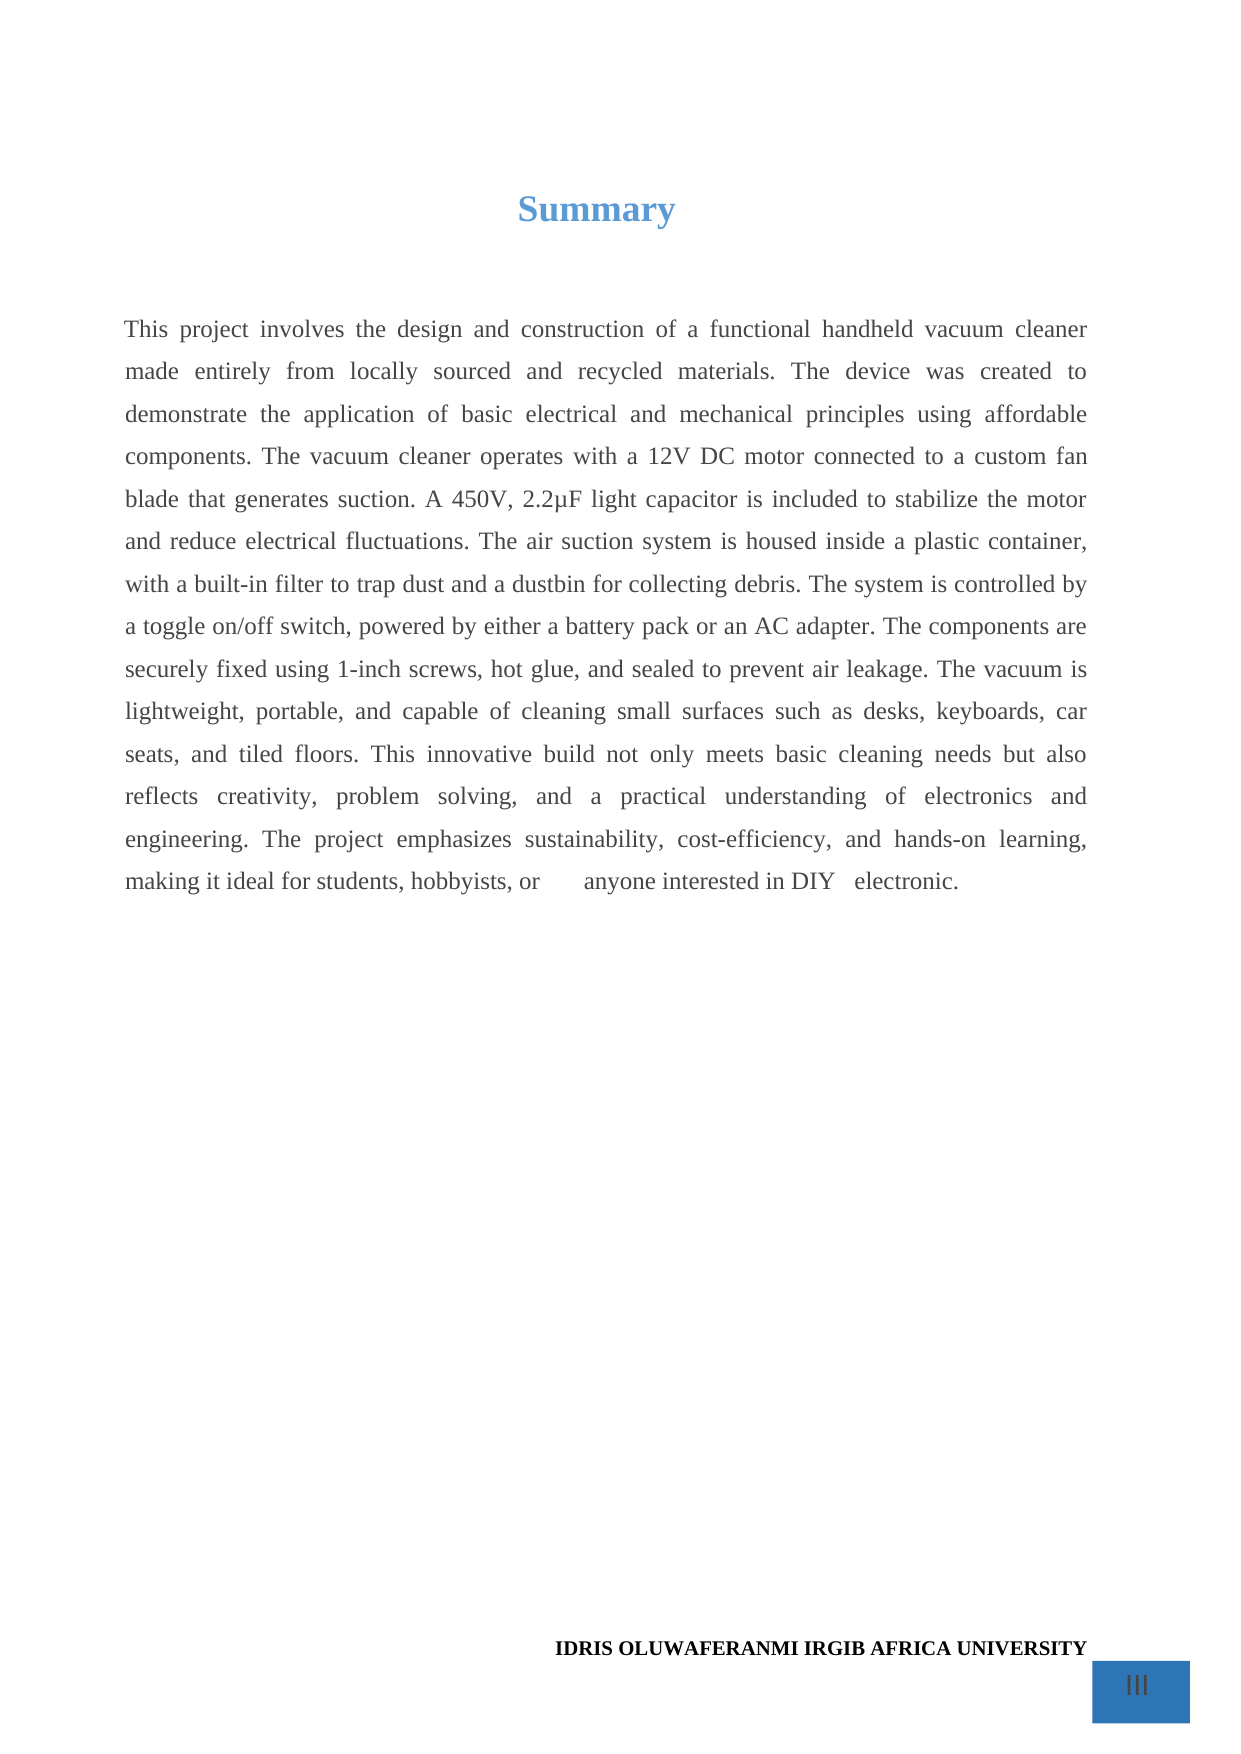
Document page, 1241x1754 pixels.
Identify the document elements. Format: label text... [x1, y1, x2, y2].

text Summary [124, 186, 1088, 229]
text This project involves the design and construction of a functional handheld vacuum cleaner made entirely from locally sourced and recycled materials. The device was created to demonstrate the application of basic electrical and mechanical principles using affordable components. The vacuum cleaner operates with a 12V DC motor connected to a custom fan blade that generates suction. A 450V, 2.2µF light capacitor is included to stabilize the motor and reduce electrical fluctuations. The air suction system is housed inside a plastic container, with a built-in filter to trap dust and a dustbin for collecting debris. The system is controlled by a toggle on/off switch, powered by either a battery pack or an AC adapter. The components are securely fixed using 1-inch screws, hot glue, and sealed to prevent air leakage. The vacuum is lightweight, portable, and capable of cleaning small surfaces such as desks, keyboards, car seats, and tiled floors. This innovative build not only meets basic cleaning needs but also reflects creativity, problem solving, and a practical understanding of electronics and engineering. The project emphasizes sustainability, cost-efficiency, and hands-on learning, making it ideal for students, hobbyists, or anyone interested in DIY electronic. [124, 314, 1088, 895]
